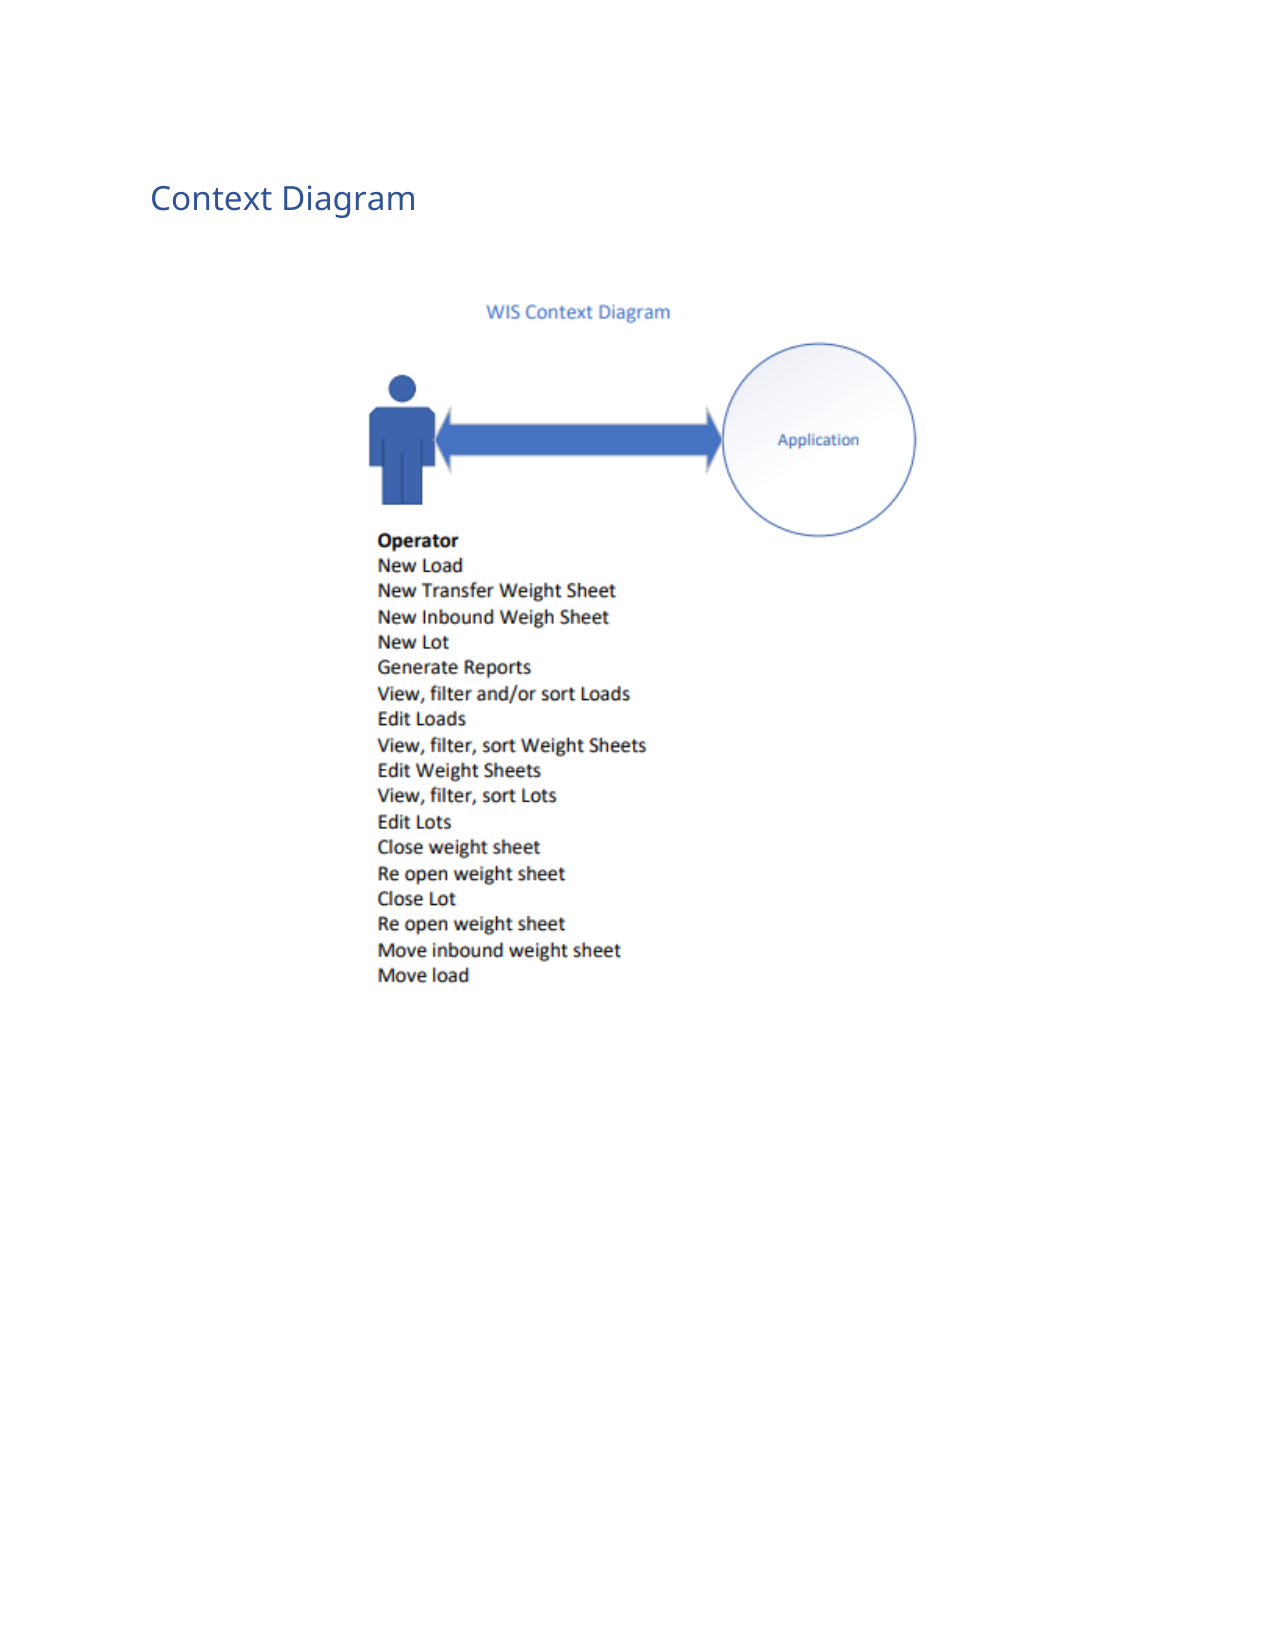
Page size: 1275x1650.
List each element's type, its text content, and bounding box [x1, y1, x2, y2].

picture [274, 262, 1001, 1256]
subtitle Context Diagram [150, 175, 1125, 220]
